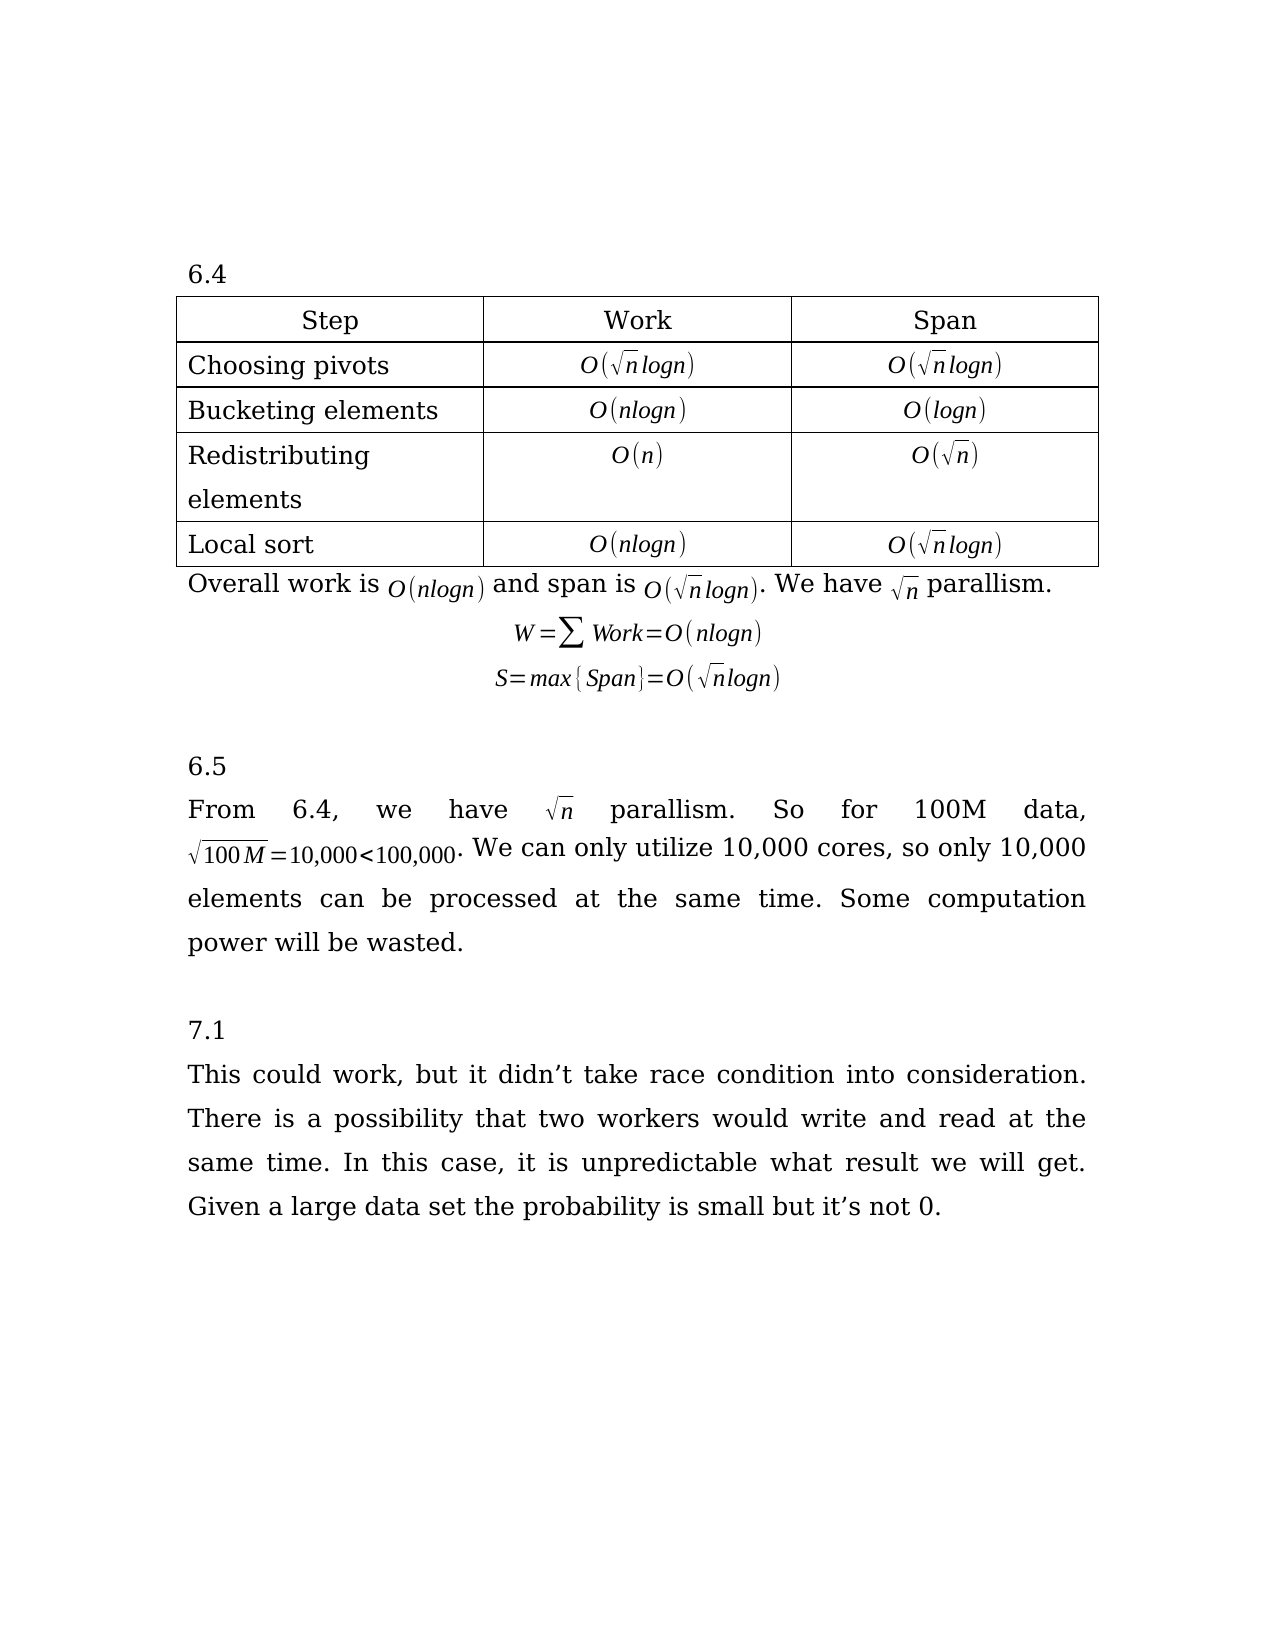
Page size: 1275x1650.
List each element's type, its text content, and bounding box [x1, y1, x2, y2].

text 6.5 [187, 743, 1087, 787]
table_header Step [177, 297, 483, 341]
table_cell [484, 522, 791, 566]
text 6.4 [187, 252, 1087, 296]
table_cell [484, 388, 791, 432]
table_cell [484, 343, 791, 386]
table_cell Choosing pivots [177, 343, 483, 386]
table_cell [484, 433, 791, 521]
table_cell [792, 343, 1098, 386]
table_cell [792, 388, 1098, 432]
table_cell Redistributing elements [177, 433, 483, 521]
text Overall work is and span is . We have parallism. [187, 567, 1087, 611]
table_header Span [792, 297, 1098, 341]
text This could work, but it didn’t take race condition into consideration. There is a possibility that two workers would write and read at the same time. In this case, it is unpredictable what result we will get. Given a large data set the probability is small but it’s not 0. [187, 1052, 1087, 1228]
text From 6.4, we have parallism. So for 100M data, . We can only utilize 10,000 cores, so only 10,000 elements can be processed at the same time. Some computation power will be wasted. [187, 787, 1087, 963]
table_cell [792, 522, 1098, 566]
table_cell [792, 433, 1098, 521]
text 7.1 [187, 1007, 1087, 1052]
table_cell Bucketing elements [177, 388, 483, 432]
table_header Work [484, 297, 791, 341]
table_cell Local sort [177, 522, 483, 566]
